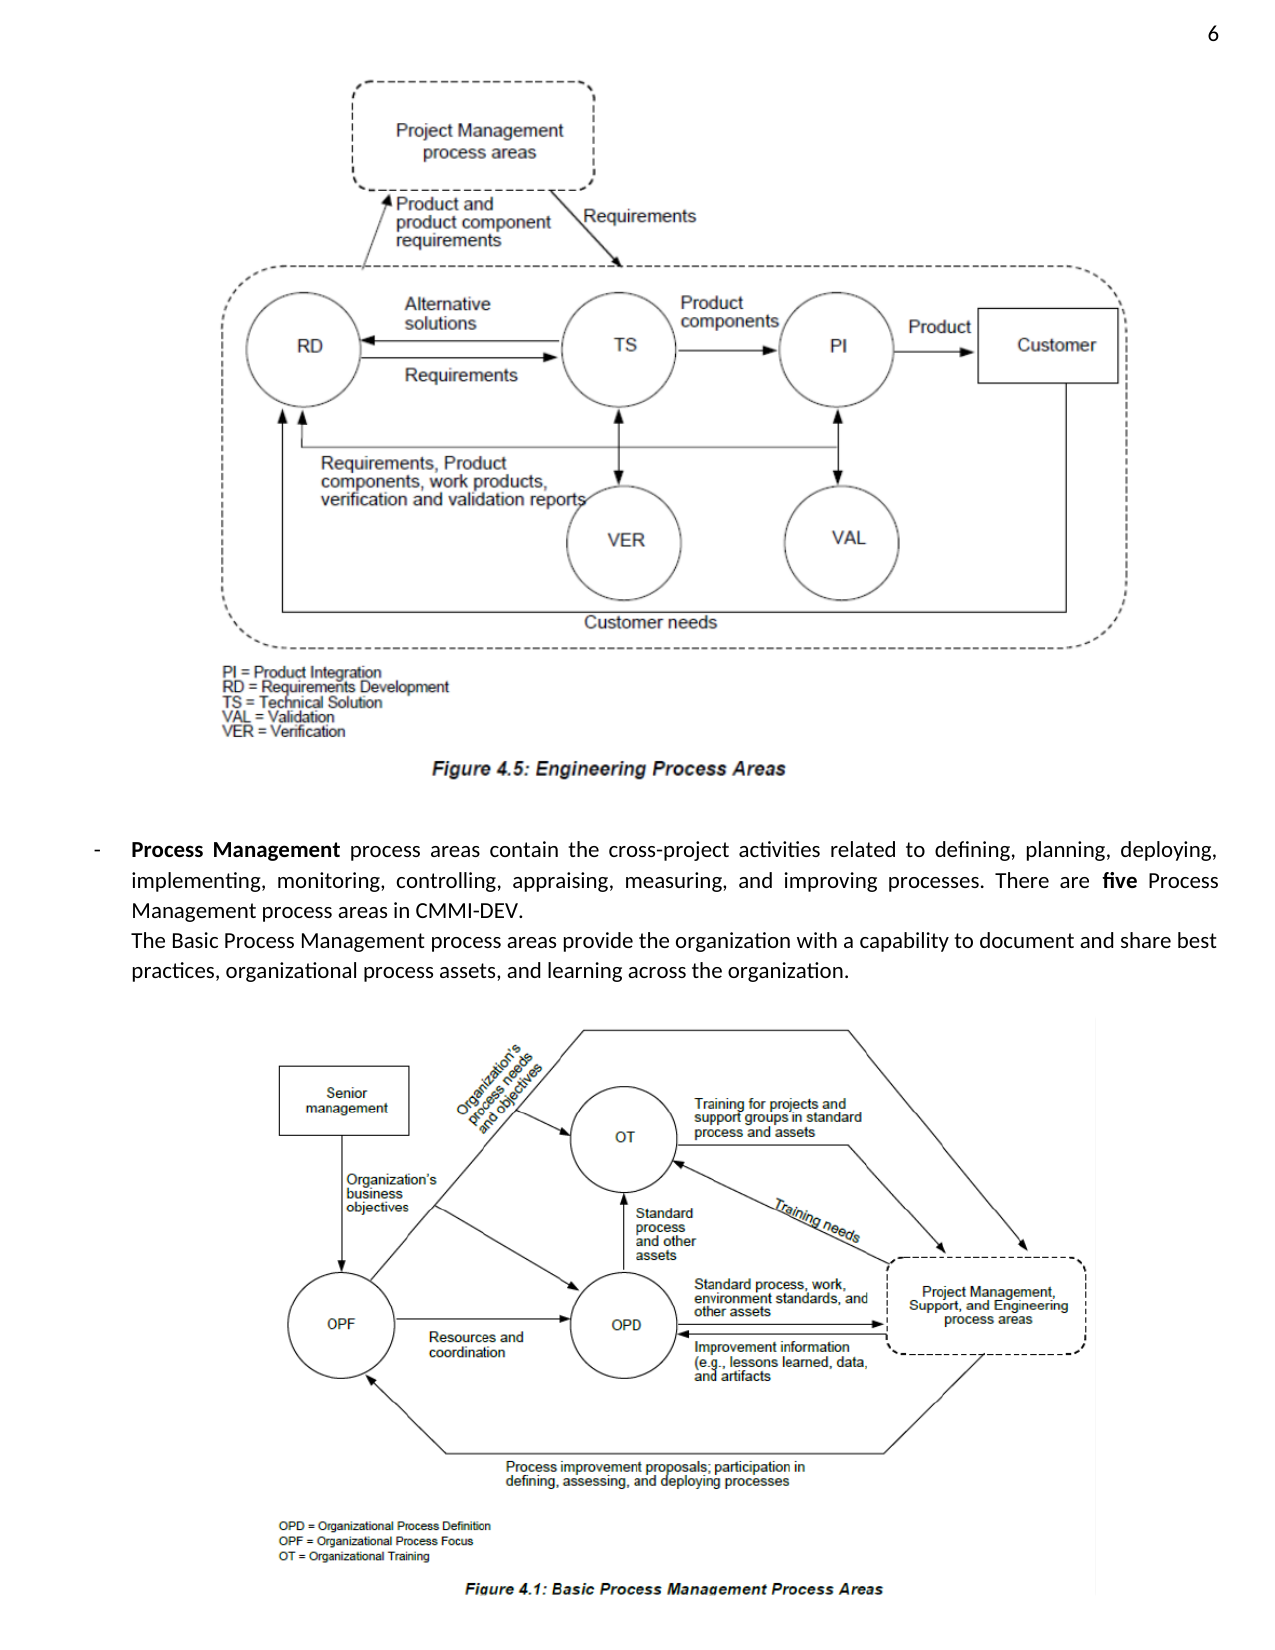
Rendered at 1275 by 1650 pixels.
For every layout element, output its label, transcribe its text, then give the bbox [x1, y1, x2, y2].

list The Basic Process Management process areas provide the organization with a capability to document and share best practices, organizational process assets, and learning across the organization. [131, 926, 1219, 984]
picture [258, 1020, 1092, 1593]
list Process Management process areas contain the cross-project activities related to defining, planning, deploying, implementing, monitoring, controlling, appraising, measuring, and improving processes. There are five Process Management process areas in CMMI-DEV. [94, 836, 1219, 924]
picture [215, 77, 1135, 781]
